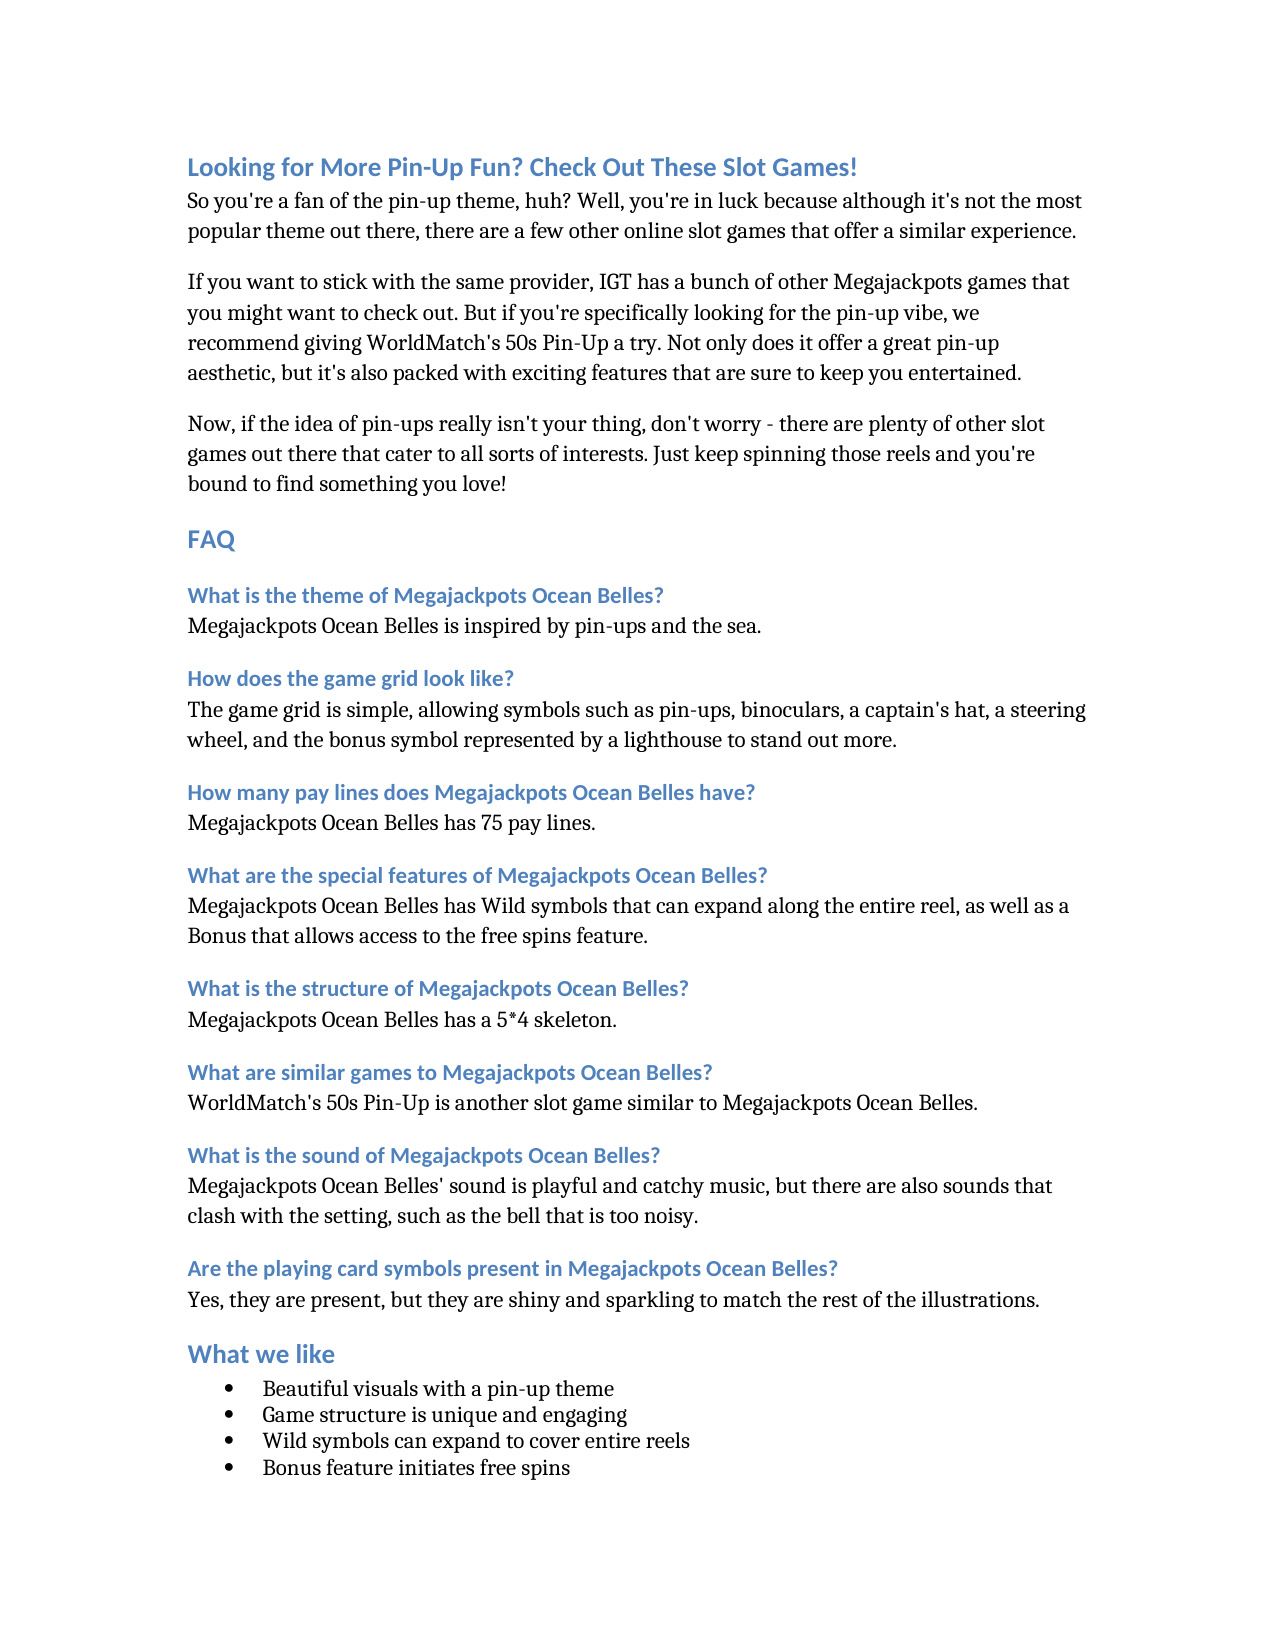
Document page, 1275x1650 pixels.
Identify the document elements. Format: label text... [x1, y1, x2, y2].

text If you want to stick with the same provider, IGT has a bunch of other Megajackpots games that you might want to check out. But if you're specifically looking for the pin-up vibe, we recommend giving WorldMatch's 50s Pin-Up a try. Not only does it offer a great pin-up aesthetic, but it's also packed with exciting features that are sure to keep you entertained. [187, 269, 1087, 386]
list Wild symbols can expand to cover entire reels [225, 1428, 1087, 1454]
text WorldMatch's 50s Pin-Up is another slot game similar to Megajackpots Ocean Belles. [187, 1090, 1087, 1116]
subtitle FAQ [187, 522, 1087, 555]
text Now, if the idea of pin-ups really isn't your thing, don't worry - there are plenty of other slot games out there that cater to all sorts of interests. Just keep spinning those reels and you're bound to find something you love! [187, 411, 1087, 498]
subtitle Looking for More Pin-Up Fun? Check Out These Slot Games! [187, 150, 1087, 183]
subtitle What are the special features of Megajackpots Ocean Belles? [187, 861, 1087, 889]
subtitle What is the structure of Megajackpots Ocean Belles? [187, 974, 1087, 1002]
subtitle How many pay lines does Megajackpots Ocean Belles have? [187, 778, 1087, 806]
text So you're a fan of the pin-up theme, huh? Well, you're in luck because although it's not the most popular theme out there, there are a few other online slot games that offer a similar experience. [187, 188, 1087, 244]
text Yes, they are present, but they are shiny and sparkling to match the rest of the illustrations. [187, 1286, 1087, 1313]
subtitle What is the sound of Megajackpots Ocean Belles? [187, 1141, 1087, 1169]
subtitle Are the playing card symbols present in Megajackpots Ocean Belles? [187, 1254, 1087, 1282]
subtitle What are similar games to Megajackpots Ocean Belles? [187, 1058, 1087, 1086]
subtitle How does the game grid look like? [187, 664, 1087, 692]
text The game grid is simple, allowing symbols such as pin-ups, binoculars, a captain's hat, a steering wheel, and the bonus symbol represented by a lighthouse to stand out more. [187, 696, 1087, 753]
text Megajackpots Ocean Belles' sound is playful and catchy music, but there are also sounds that clash with the setting, such as the bell that is too noisy. [187, 1173, 1087, 1229]
text Megajackpots Ocean Belles has 75 pay lines. [187, 810, 1087, 836]
subtitle What is the theme of Megajackpots Ocean Belles? [187, 581, 1087, 609]
subtitle What we like [187, 1337, 1087, 1371]
text Megajackpots Ocean Belles has Wild symbols that can expand along the entire reel, as well as a Bonus that allows access to the free spins feature. [187, 893, 1087, 950]
text Megajackpots Ocean Belles is inspired by pin-ups and the sea. [187, 613, 1087, 639]
list Bonus feature initiates free spins [225, 1454, 1087, 1481]
list Beautiful visuals with a pin-up theme [225, 1375, 1087, 1402]
list Game structure is unique and engaging [225, 1402, 1087, 1428]
text Megajackpots Ocean Belles has a 5*4 skeleton. [187, 1007, 1087, 1033]
